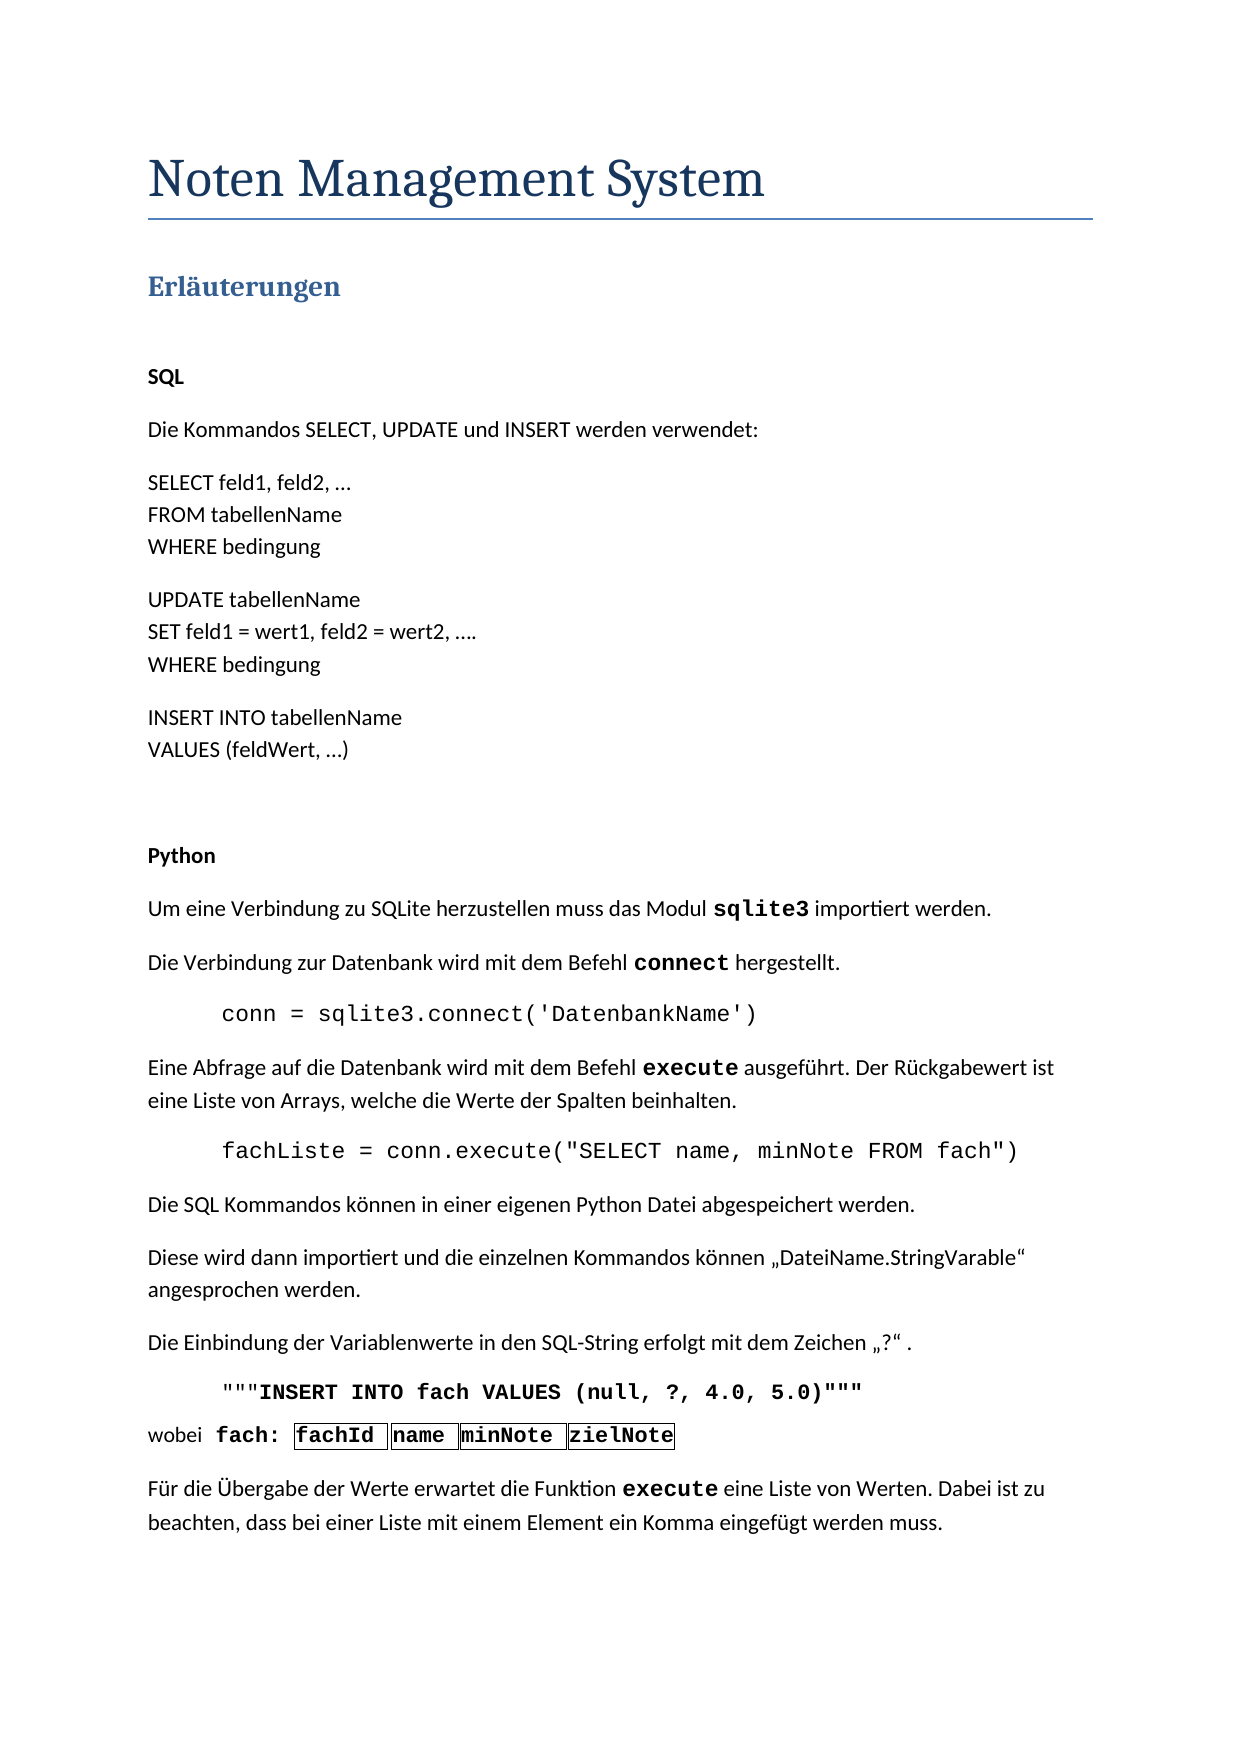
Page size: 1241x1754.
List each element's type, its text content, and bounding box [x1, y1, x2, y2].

text Die Kommandos SELECT, UPDATE und INSERT werden verwendet: [148, 415, 1093, 443]
text conn = sqlite3.connect('DatenbankName') [221, 1003, 1093, 1029]
subtitle Erläuterungen [148, 270, 1093, 304]
text SQL [148, 362, 1093, 390]
title Noten Management System [148, 148, 1093, 218]
text Die Einbindung der Variablenwerte in den SQL-String erfolgt mit dem Zeichen „?“ . [148, 1328, 1093, 1357]
text Diese wird dann importiert und die einzelnen Kommandos können „DateiName.StringVarable“ angesprochen werden. [148, 1243, 1093, 1303]
text """INSERT INTO fach VALUES (null, ?, 4.0, 5.0)""" [221, 1382, 1093, 1406]
text UPDATE tabellenName SET feld1 = wert1, feld2 = wert2, …. WHERE bedingung [148, 585, 1093, 678]
text fachListe = conn.execute("SELECT name, minNote FROM fach") [221, 1140, 1093, 1166]
text INSERT INTO tabellenName VALUES (feldWert, …) [148, 703, 1093, 763]
text wobei fach: fachId name minNote zielNote [148, 1421, 1093, 1450]
text Die Verbindung zur Datenbank wird mit dem Befehl connect hergestellt. [148, 948, 1093, 977]
text Python [148, 841, 1093, 869]
text Eine Abfrage auf die Datenbank wird mit dem Befehl execute ausgeführt. Der Rückgabewert ist eine Liste von Arrays, welche die Werte der Spalten beinhalten. [148, 1053, 1093, 1115]
text Um eine Verbindung zu SQLite herzustellen muss das Modul sqlite3 importiert werden. [148, 894, 1093, 923]
text Für die Übergabe der Werte erwartet die Funktion execute eine Liste von Werten. Dabei ist zu beachten, dass bei einer Liste mit einem Element ein Komma eingefügt werden muss. [148, 1474, 1093, 1536]
text Die SQL Kommandos können in einer eigenen Python Datei abgespeichert werden. [148, 1190, 1093, 1218]
text SELECT feld1, feld2, … FROM tabellenName WHERE bedingung [148, 468, 1093, 560]
